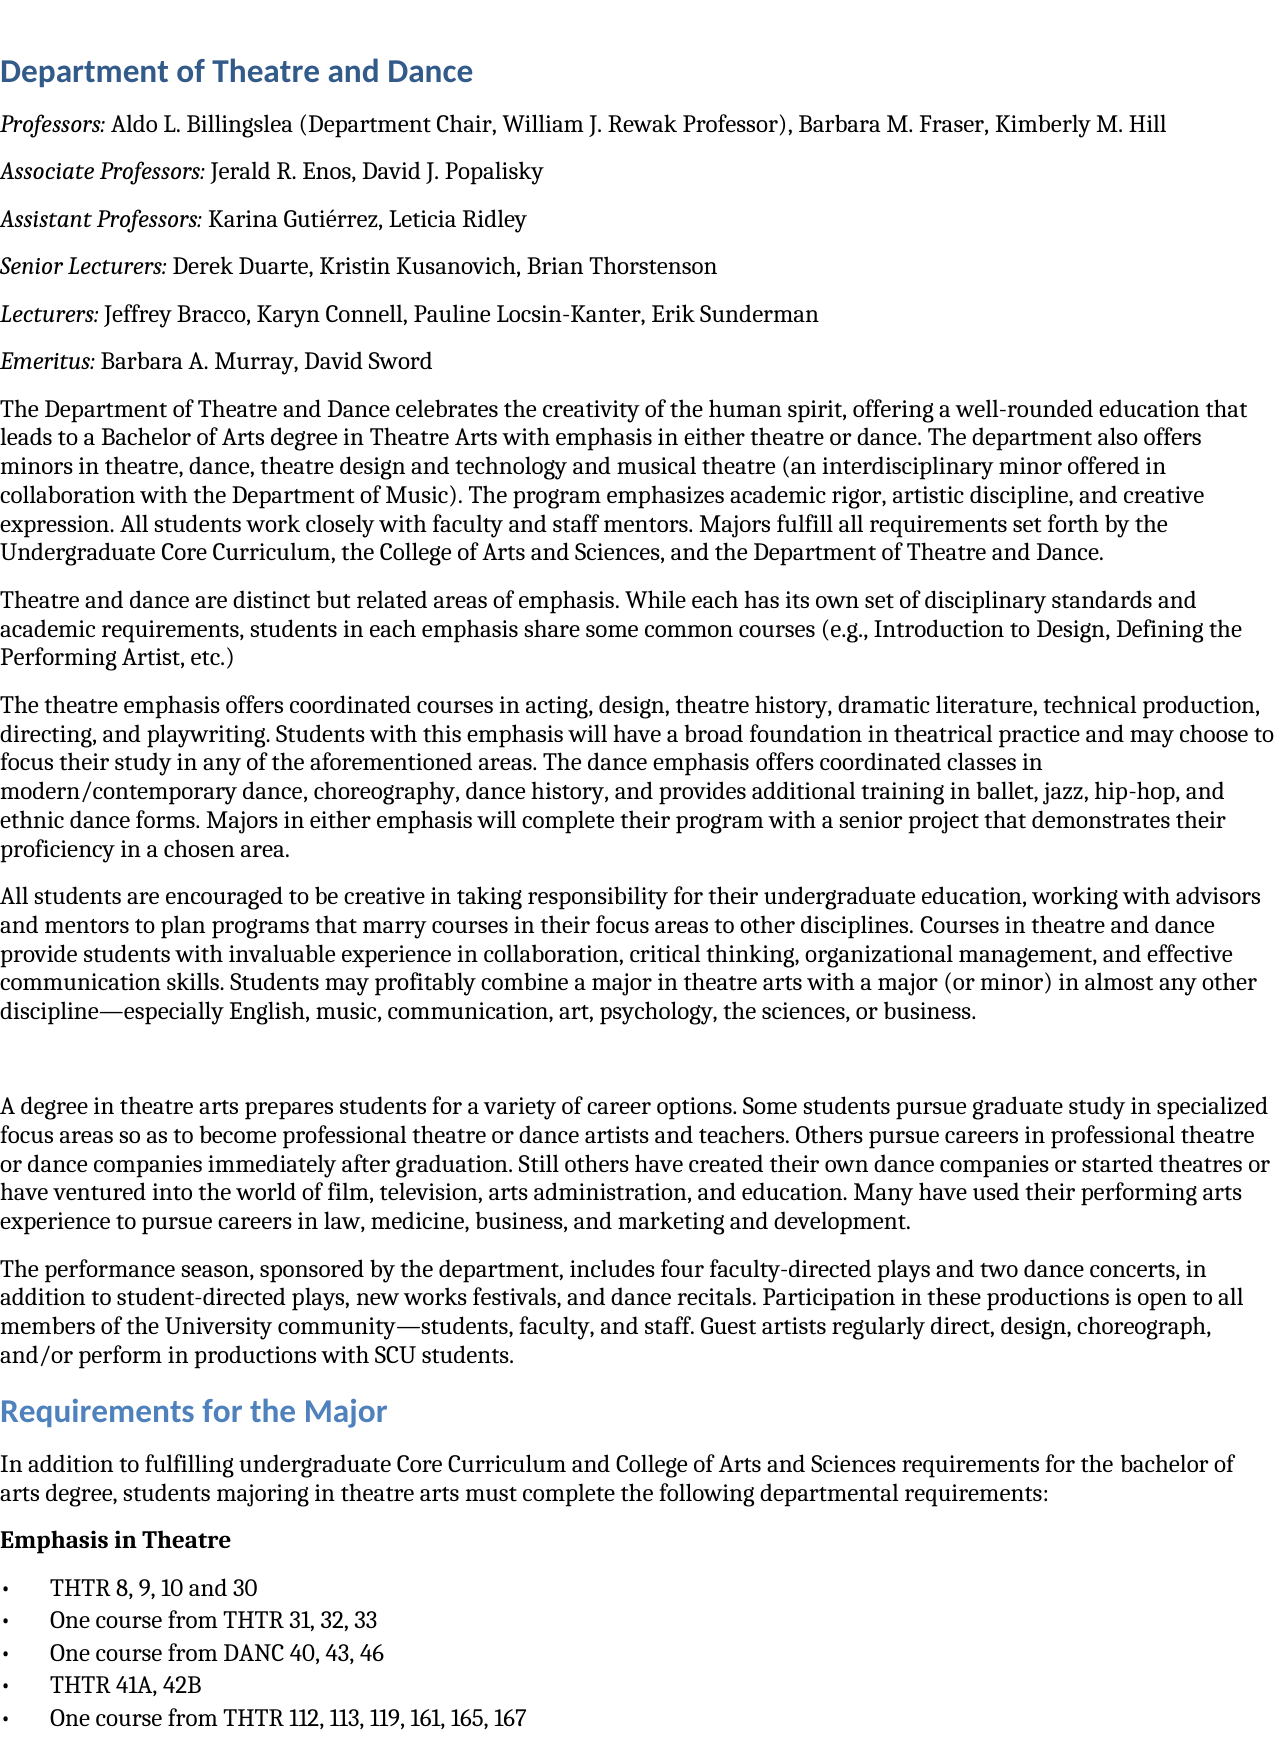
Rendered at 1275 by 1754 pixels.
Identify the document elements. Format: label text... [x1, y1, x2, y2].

text Professors: Aldo L. Billingslea (Department Chair, William J. Rewak Professor), Barbara M. Fraser, Kimberly M. Hill [0, 109, 1275, 138]
text Lecturers: Jeffrey Bracco, Karyn Connell, Pauline Locsin-Kanter, Erik Sunderman [0, 299, 1275, 328]
list THTR 41A, 42B [0, 1671, 1275, 1700]
text Associate Professors: Jerald R. Enos, David J. Popalisky [0, 157, 1275, 186]
text Theatre and dance are distinct but related areas of emphasis. While each has its own set of disciplinary standards and academic requirements, students in each emphasis share some common courses (e.g., Introduction to Design, Defining the Performing Artist, etc.) [0, 586, 1275, 672]
text A degree in theatre arts prepares students for a variety of career options. Some students pursue graduate study in specialized focus areas so as to become professional theatre or dance artists and teachers. Others pursue careers in professional theatre or dance companies immediately after graduation. Still others have created their own dance companies or started theatres or have ventured into the world of film, television, arts administration, and education. Many have used their performing arts experience to pursue careers in law, medicine, business, and marketing and development. [0, 1092, 1275, 1236]
text The theatre emphasis offers coordinated courses in acting, design, theatre history, dramatic literature, technical production, directing, and playwriting. Students with this emphasis will have a broad foundation in theatrical practice and may choose to focus their study in any of the aforementioned areas. The dance emphasis offers coordinated classes in modern/contemporary dance, choreography, dance history, and provides additional training in ballet, jazz, hip-hop, and ethnic dance forms. Majors in either emphasis will complete their program with a senior project that demonstrates their proficiency in a chosen area. [0, 691, 1275, 863]
list THTR 8, 9, 10 and 30 [0, 1573, 1275, 1602]
list One course from THTR 112, 113, 119, 161, 165, 167 [0, 1703, 1275, 1732]
text In addition to fulfilling undergraduate Core Curriculum and College of Arts and Sciences requirements for the bachelor of arts degree, students majoring in theatre arts must complete the following departmental requirements: [0, 1450, 1275, 1507]
subtitle Requirements for the Major [0, 1390, 1275, 1431]
text The performance season, sponsored by the department, includes four faculty-directed plays and two dance concerts, in addition to student-directed plays, new works festivals, and dance recitals. Participation in these productions is open to all members of the University community—students, faculty, and staff. Guest artists regularly direct, design, choreograph, and/or perform in productions with SCU students. [0, 1254, 1275, 1369]
text Senior Lecturers: Derek Duarte, Kristin Kusanovich, Brian Thorstenson [0, 252, 1275, 281]
subtitle Department of Theatre and Dance [0, 50, 1275, 91]
text Emphasis in Theatre [0, 1526, 1275, 1555]
text Emeritus: Barbara A. Murray, David Sword [0, 347, 1275, 376]
list One course from THTR 31, 32, 33 [0, 1606, 1275, 1635]
text Assistant Professors: Karina Gutiérrez, Leticia Ridley [0, 204, 1275, 233]
text The Department of Theatre and Dance celebrates the creativity of the human spirit, offering a well-rounded education that leads to a Bachelor of Arts degree in Theatre Arts with emphasis in either theatre or dance. The department also offers minors in theatre, dance, theatre design and technology and musical theatre (an interdisciplinary minor offered in collaboration with the Department of Music). The program emphasizes academic rigor, artistic discipline, and creative expression. All students work closely with faculty and staff mentors. Majors fulfill all requirements set forth by the Undergraduate Core Curriculum, the College of Arts and Sciences, and the Department of Theatre and Dance. [0, 394, 1275, 567]
list One course from DANC 40, 43, 46 [0, 1638, 1275, 1667]
text All students are encouraged to be creative in taking responsibility for their undergraduate education, working with advisors and mentors to plan programs that marry courses in their focus areas to other disciplines. Courses in theatre and dance provide students with invaluable experience in collaboration, critical thinking, organizational management, and effective communication skills. Students may profitably combine a major in theatre arts with a major (or minor) in almost any other discipline—especially English, music, communication, art, psychology, the sciences, or business. [0, 882, 1275, 1026]
